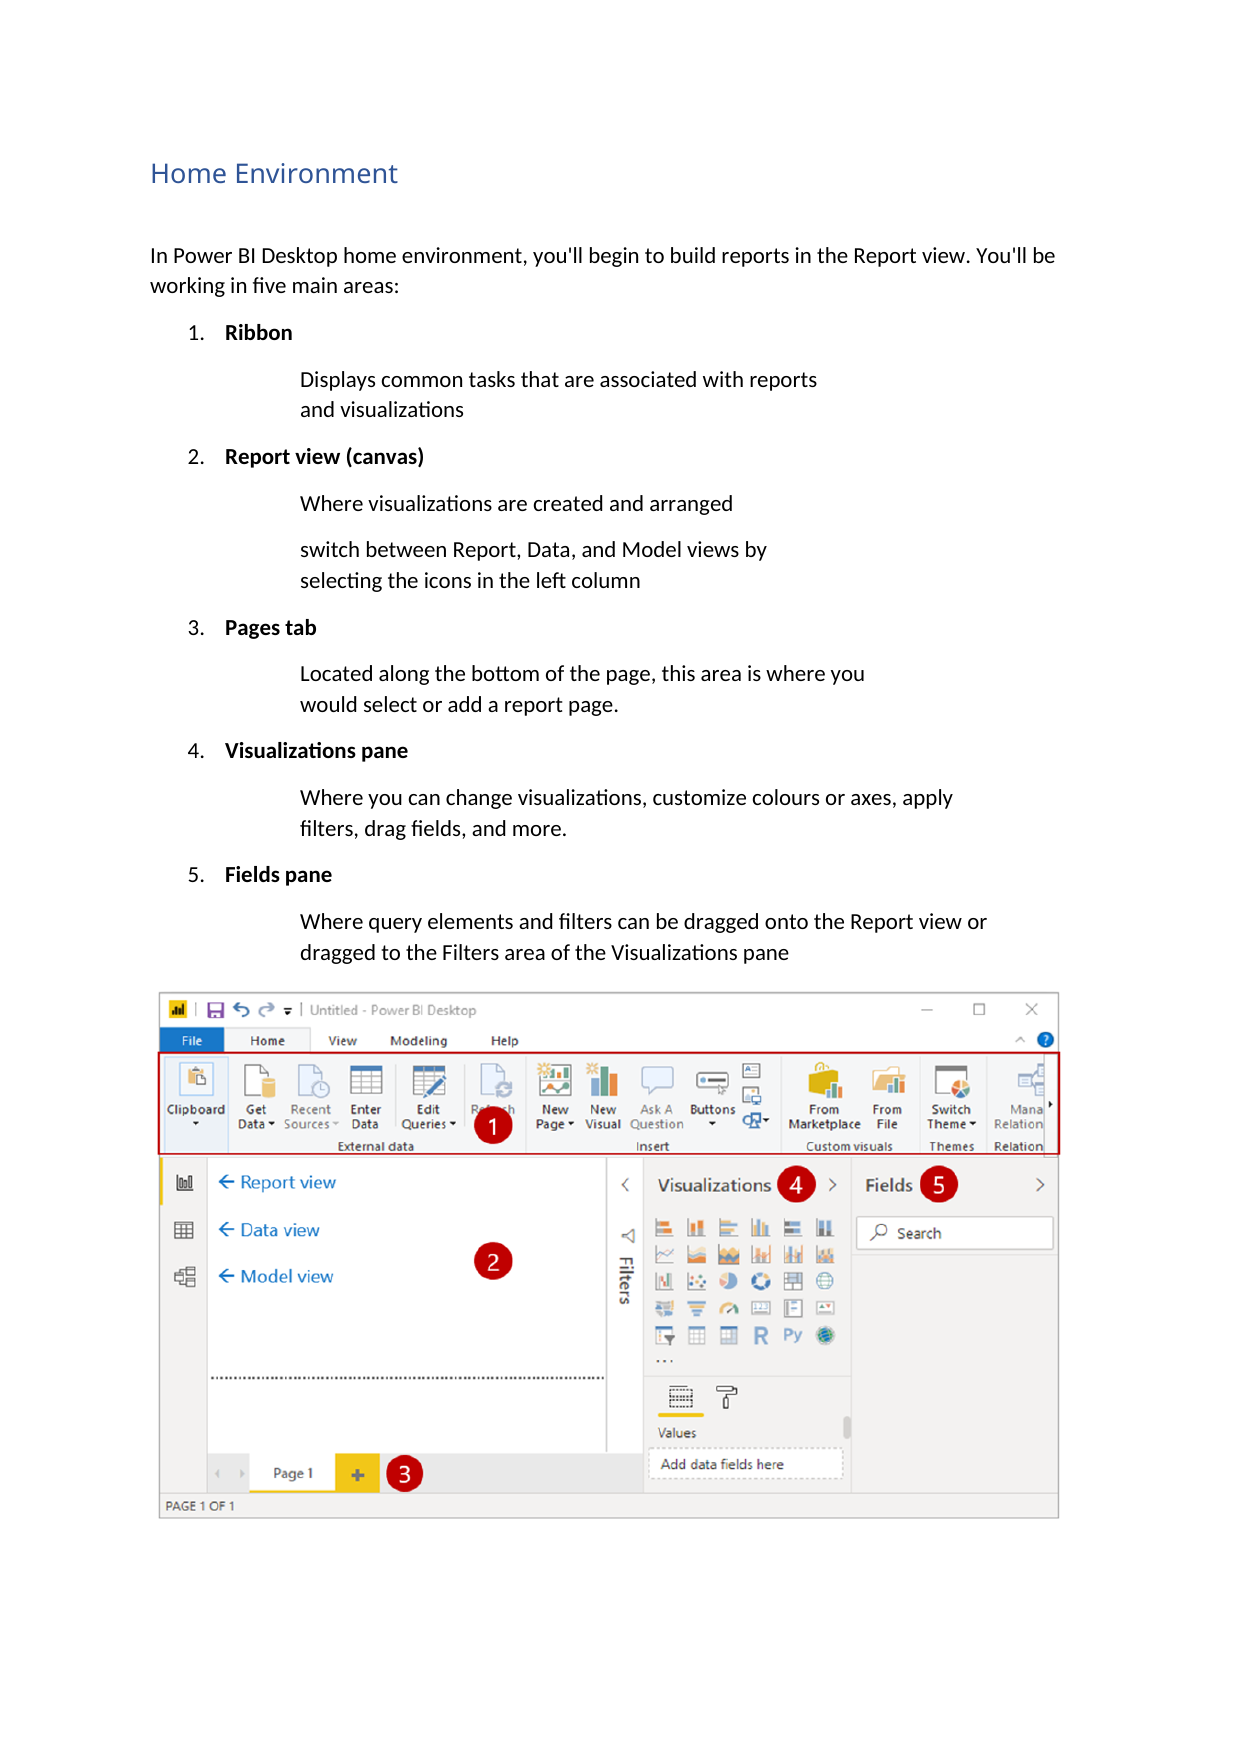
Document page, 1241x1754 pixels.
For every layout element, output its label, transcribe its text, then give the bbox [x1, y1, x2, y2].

list Report view (canvas) [187, 442, 1090, 470]
list Fields pane [187, 861, 1090, 889]
text Displays common tasks that are associated with reports and visualizations [150, 365, 1090, 423]
text Where query elements and filters can be dragged onto the Report view or dragged to the Filters area of the Visualizations pane [150, 907, 1090, 966]
list Ribbon [187, 318, 1090, 346]
text In Power BI Desktop home environment, you'll begin to build reports in the Report view. You'll be working in five main areas: [150, 241, 1090, 299]
list Visualizations pane [187, 737, 1090, 765]
text Where visualizations are created and arranged [150, 489, 1090, 517]
text Located along the bottom of the page, this area is where you would select or add a report page. [150, 659, 1090, 718]
picture [150, 984, 1068, 1526]
list Pages tab [187, 613, 1090, 641]
text switch between Report, Data, and Model views by selecting the icons in the left column [150, 536, 1090, 594]
subtitle Home Environment [150, 154, 1090, 191]
text Where you can change visualizations, customize colours or axes, apply filters, drag fields, and more. [150, 783, 1090, 842]
